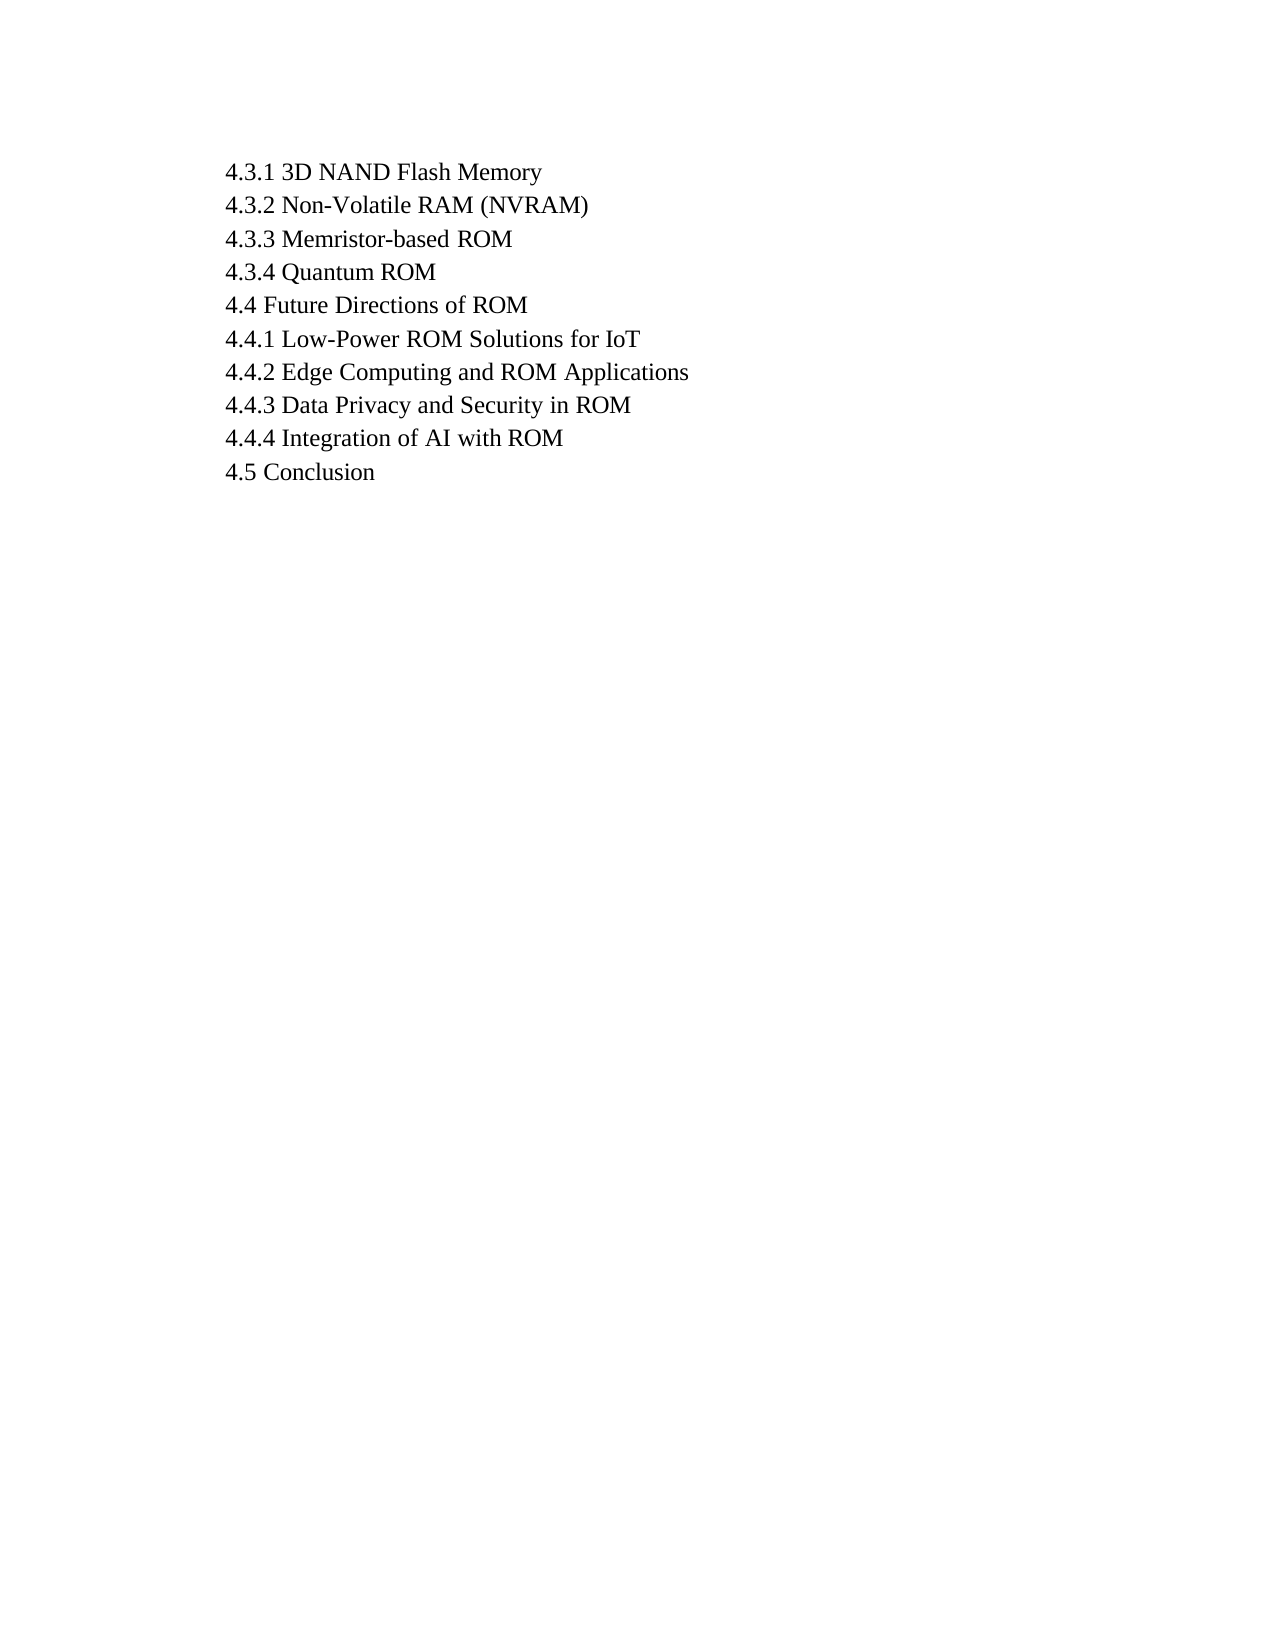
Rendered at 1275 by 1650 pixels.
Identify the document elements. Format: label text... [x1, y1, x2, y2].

list Low-Power ROM Solutions for IoT [225, 324, 1125, 352]
list Quantum ROM [225, 257, 1125, 285]
list Edge Computing and ROM Applications [225, 357, 1125, 385]
list Data Privacy and Security in ROM [225, 390, 1125, 419]
list Memristor-based ROM [225, 224, 1125, 252]
list Non-Volatile RAM (NVRAM) [225, 190, 1125, 219]
list Conclusion [225, 457, 1125, 486]
list 3D NAND Flash Memory [225, 157, 1125, 186]
list Integration of AI with ROM [225, 423, 1125, 452]
list Future Directions of ROM [225, 290, 1125, 319]
